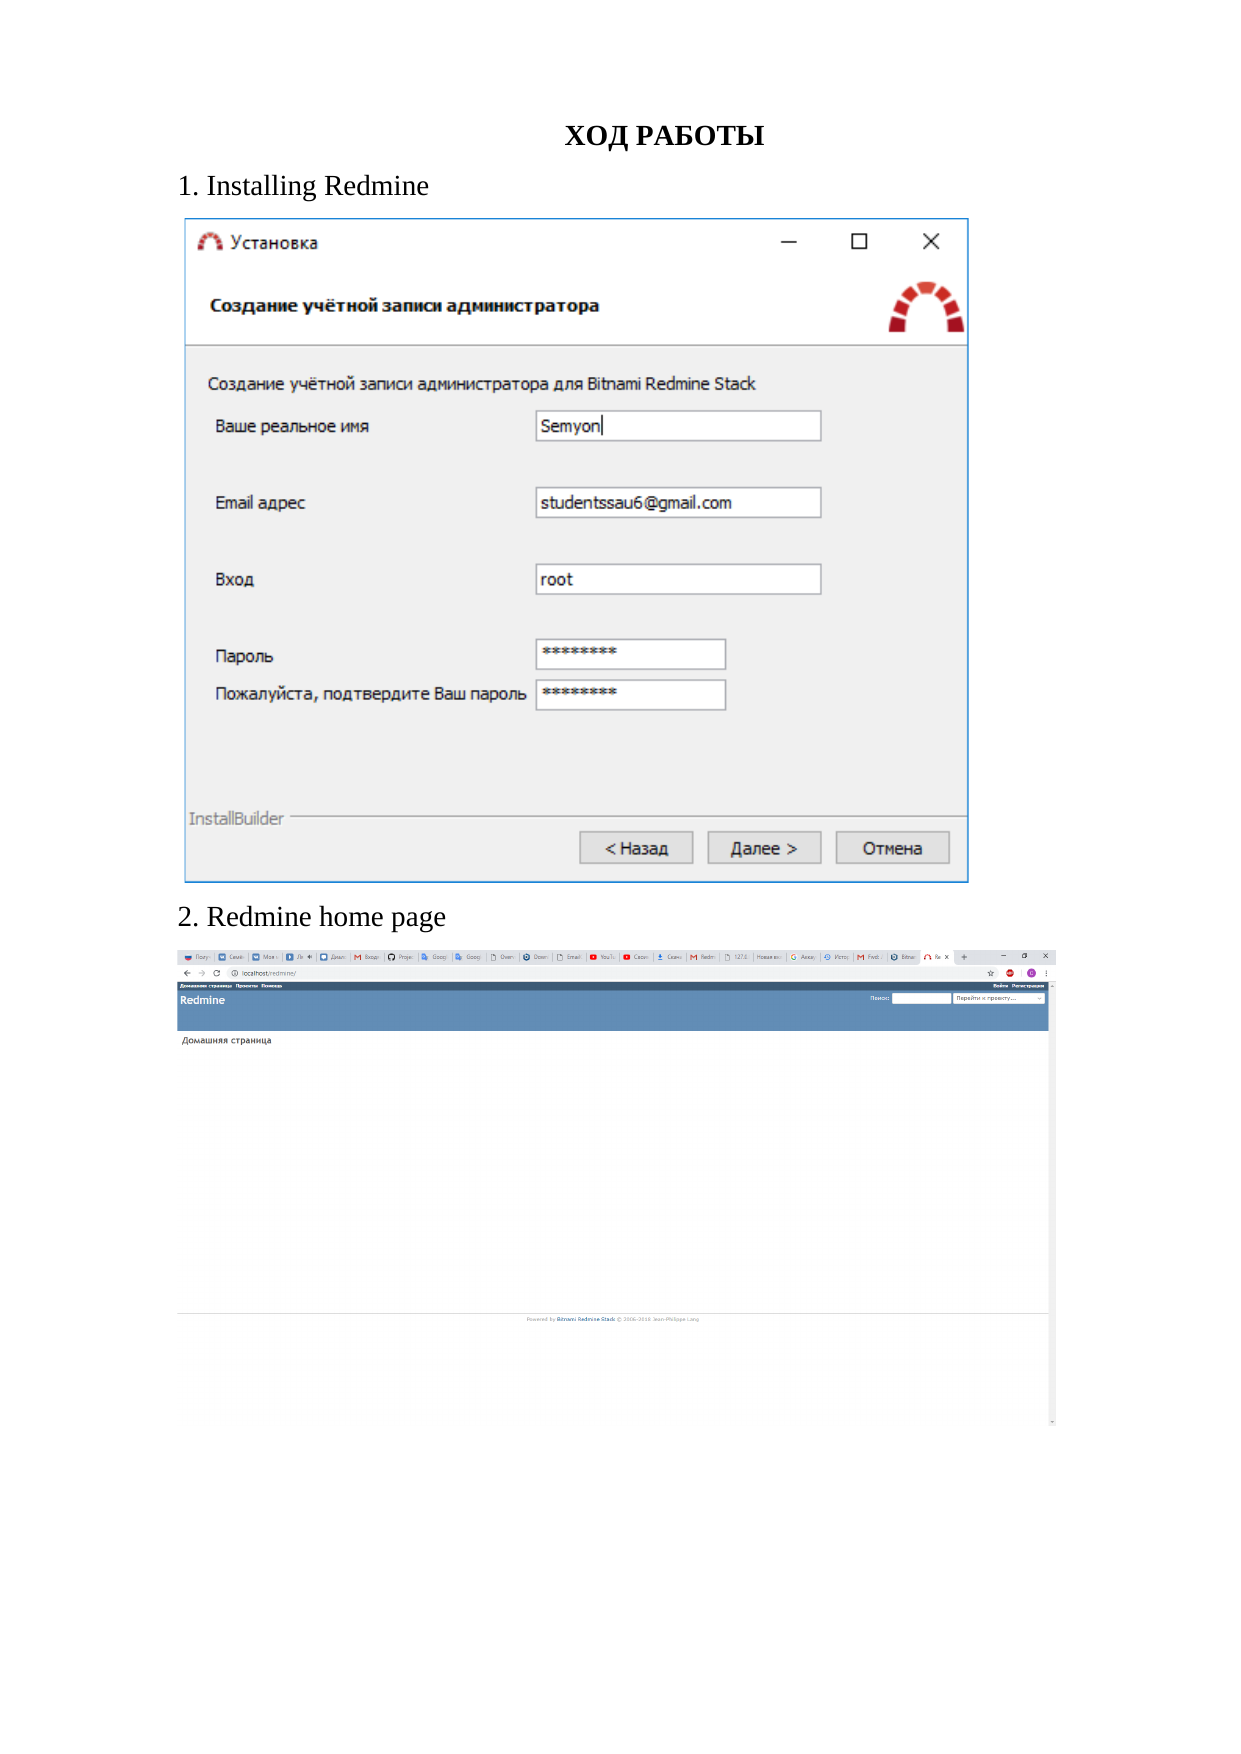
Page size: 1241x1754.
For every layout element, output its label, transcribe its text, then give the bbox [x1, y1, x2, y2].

picture [184, 218, 969, 883]
picture [177, 950, 1056, 1426]
text 1. Installing Redmine [177, 168, 1152, 202]
text 2. Redmine home page [177, 899, 1152, 933]
text ХОД РАБОТЫ [177, 118, 1152, 152]
